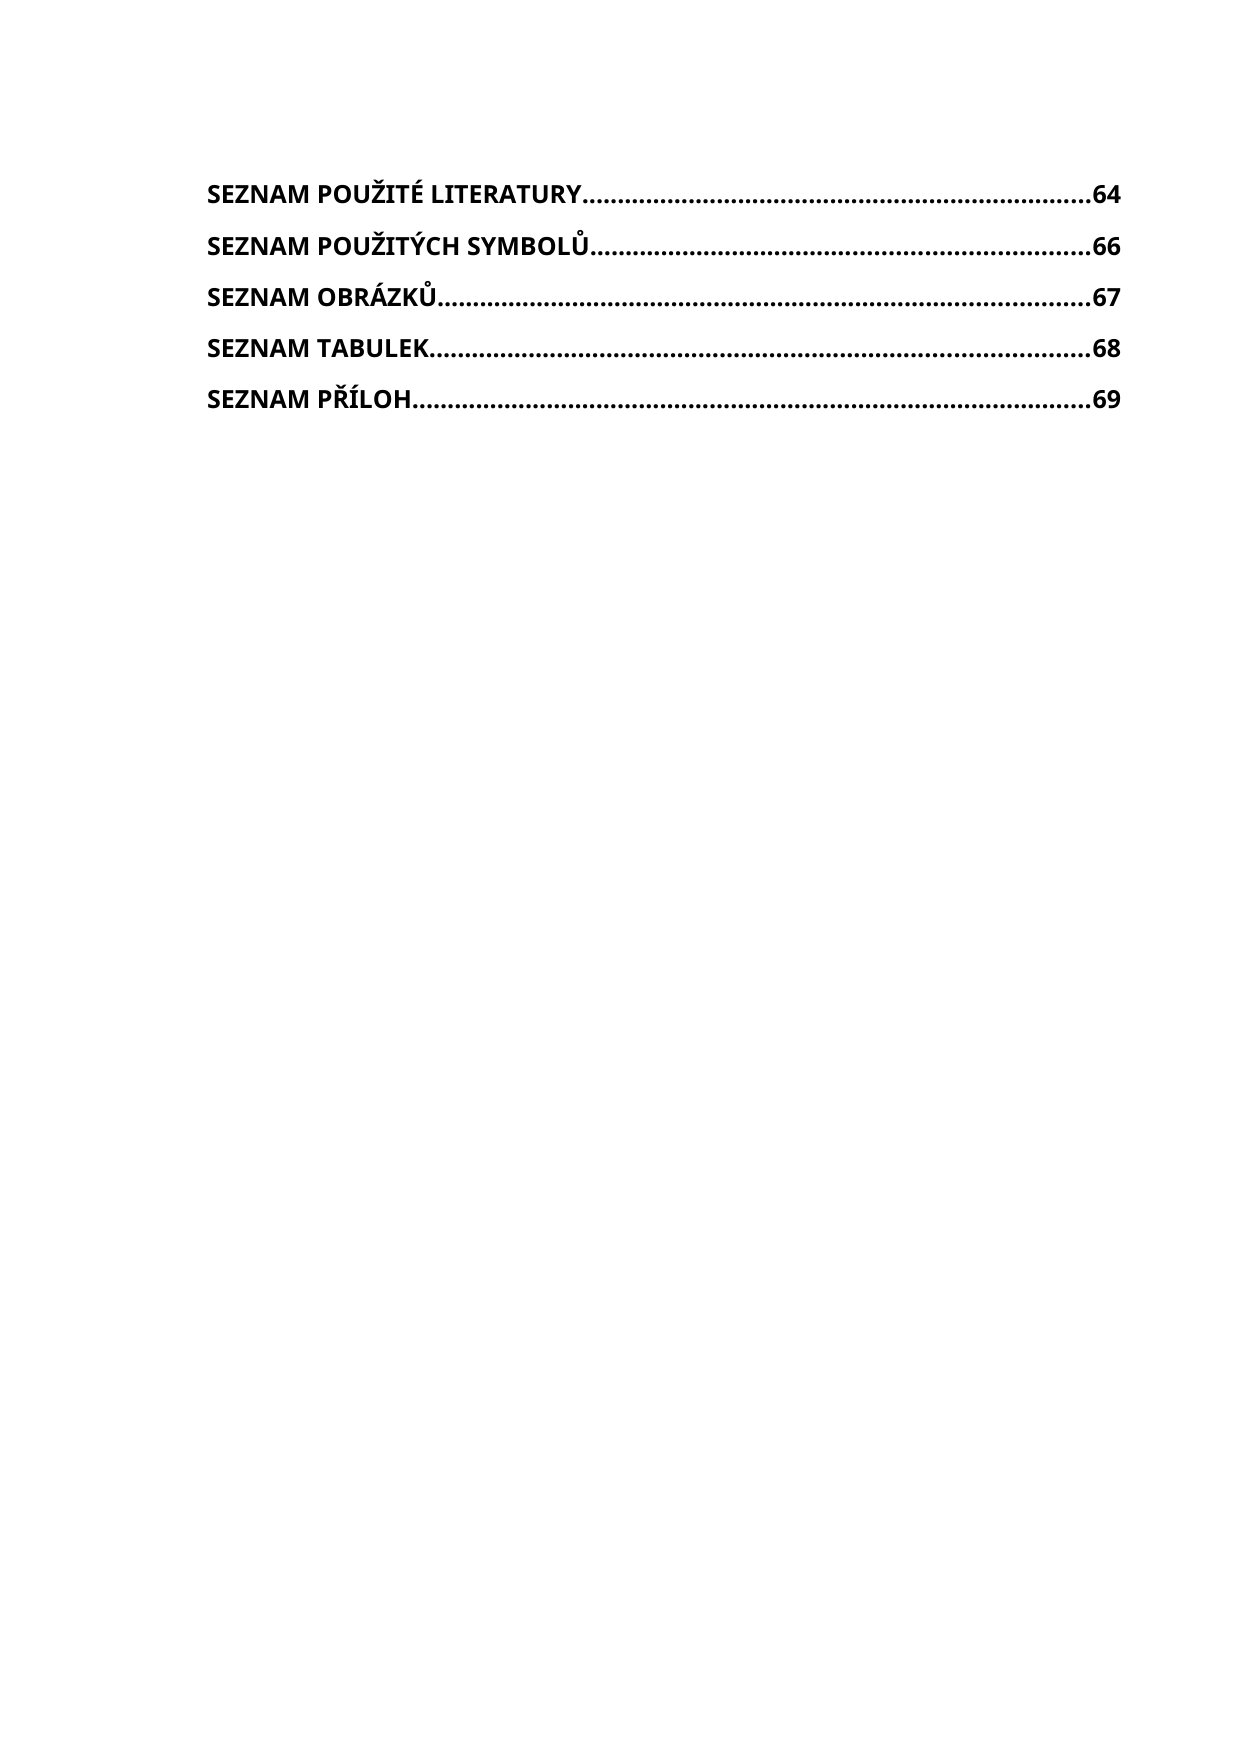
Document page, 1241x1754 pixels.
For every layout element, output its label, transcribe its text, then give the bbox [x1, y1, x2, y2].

text SEZNAM POUŽITÝCH SYMBOLŮ 66 [207, 228, 1122, 262]
text SEZNAM OBRÁZKŮ 67 [207, 279, 1122, 313]
text SEZNAM TABULEK 68 [207, 330, 1122, 364]
text SEZNAM POUŽité literatury 64 [207, 177, 1122, 211]
text SEZNAM PŘÍLOH 69 [207, 381, 1122, 415]
